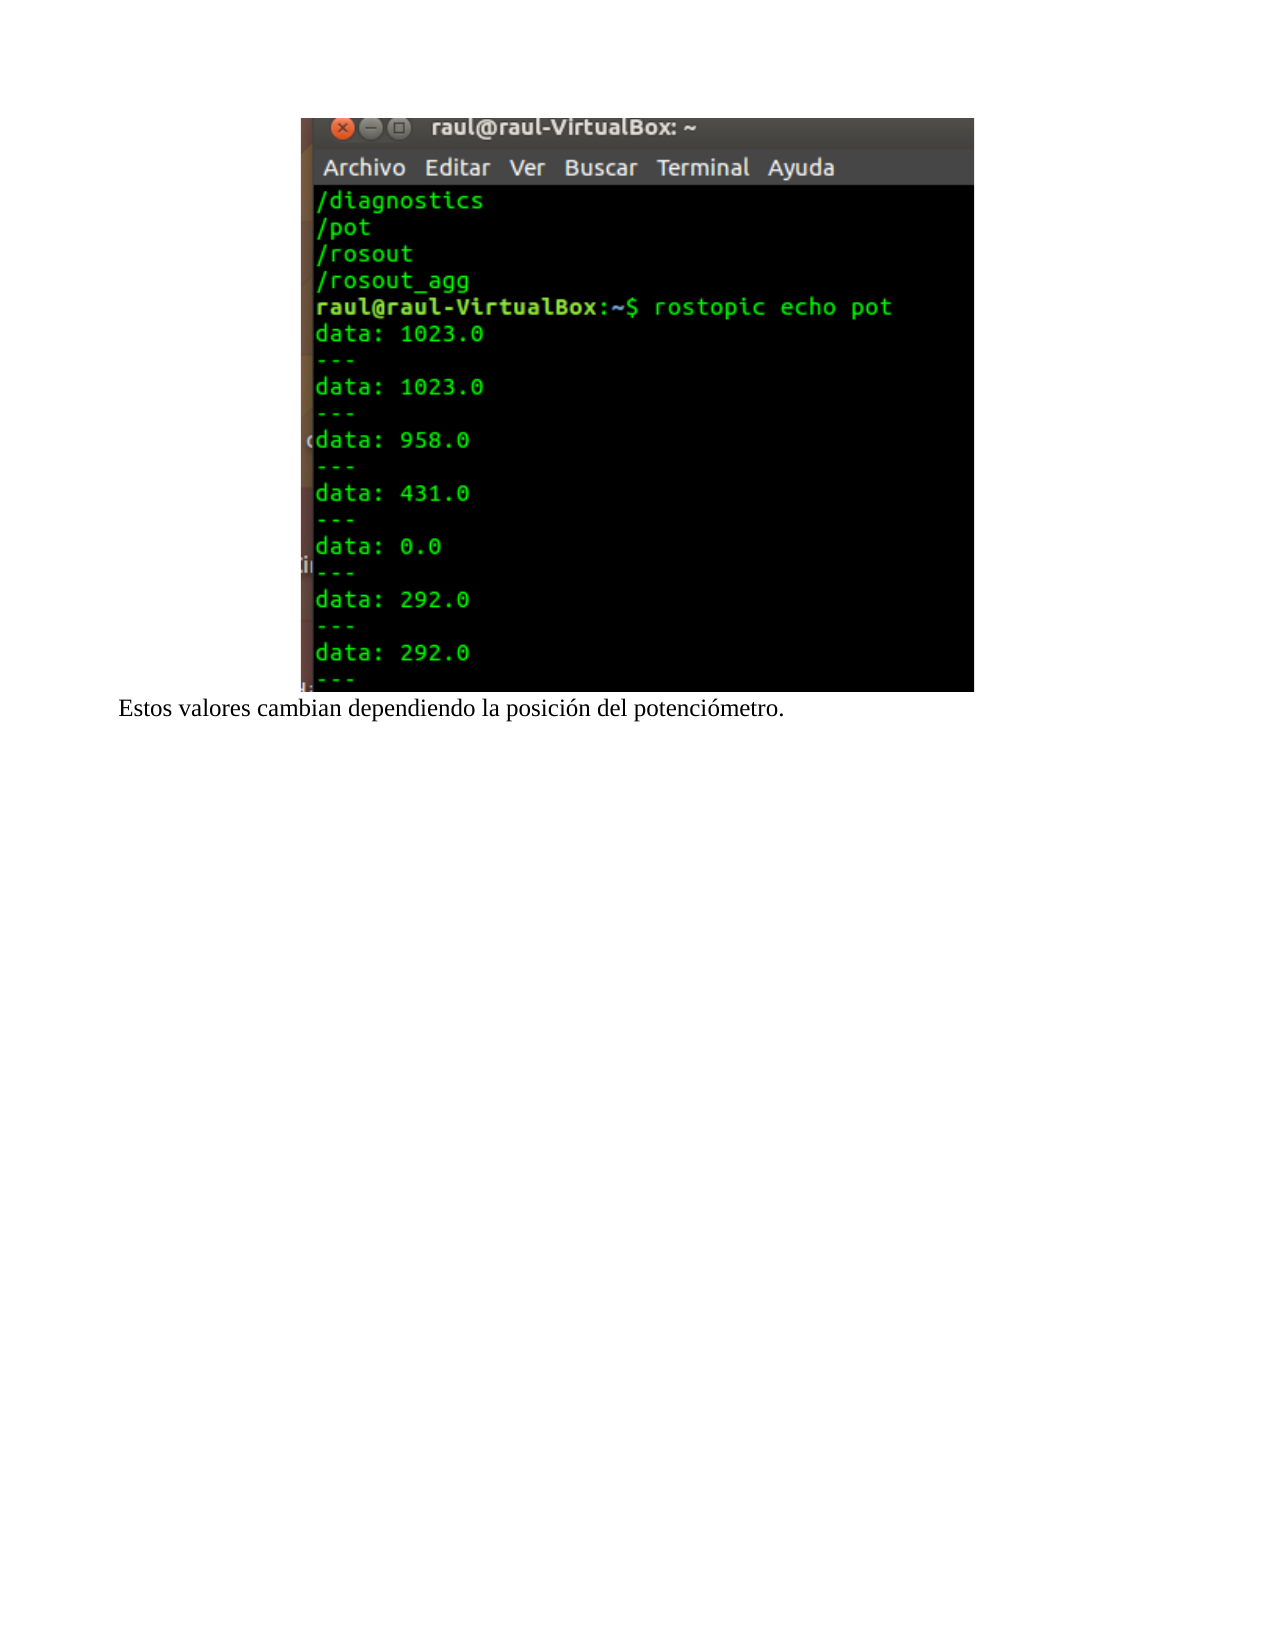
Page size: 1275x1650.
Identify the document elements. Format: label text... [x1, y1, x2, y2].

text Estos valores cambian dependiendo la posición del potenciómetro. [118, 693, 1157, 722]
picture [300, 118, 975, 692]
